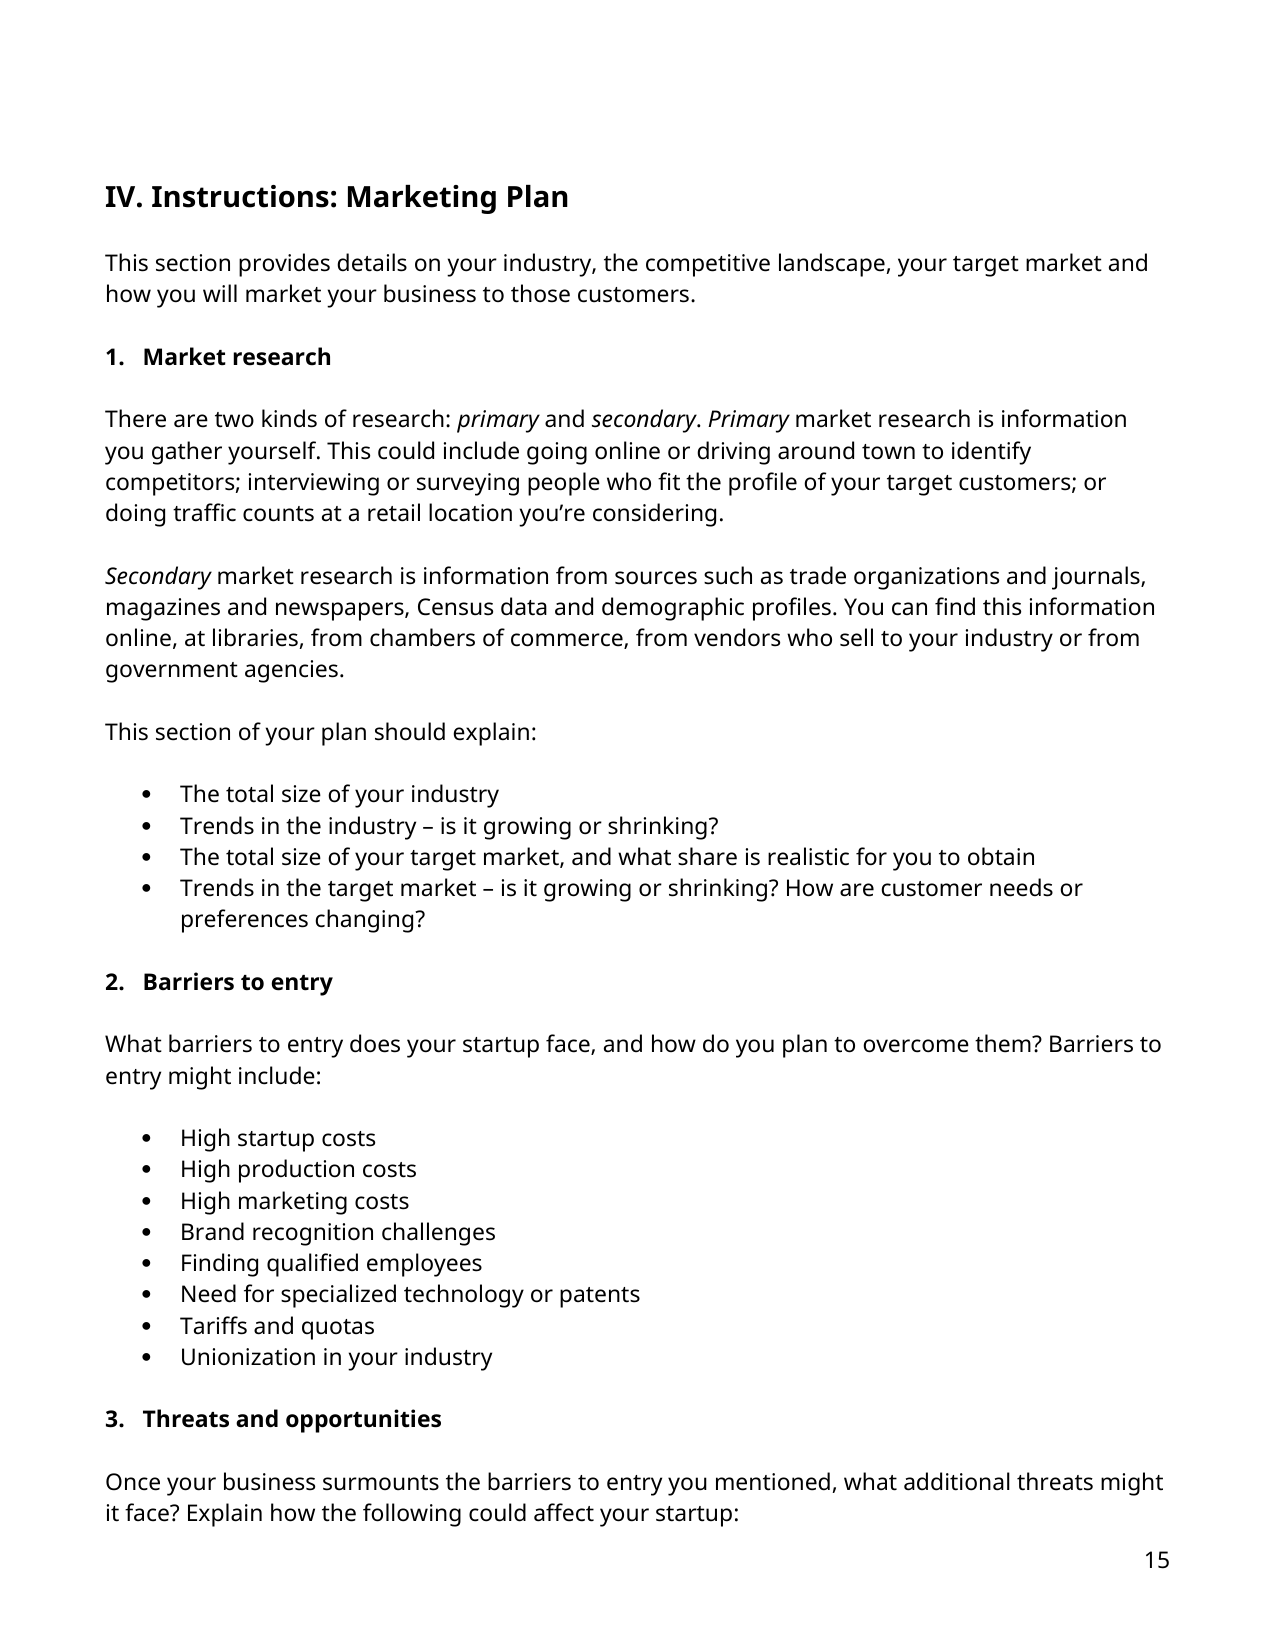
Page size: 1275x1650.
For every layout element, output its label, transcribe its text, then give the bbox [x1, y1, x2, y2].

list High production costs [142, 1153, 1170, 1185]
subtitle IV. Instructions: Marketing Plan [105, 176, 1170, 216]
text This section of your plan should explain: [105, 716, 1170, 747]
list Unionization in your industry [142, 1341, 1170, 1372]
text Secondary market research is information from sources such as trade organizations and journals, magazines and newspapers, Census data and demographic profiles. You can find this information online, at libraries, from chambers of commerce, from vendors who sell to your industry or from government agencies. [105, 560, 1170, 685]
text This section provides details on your industry, the competitive landscape, your target market and how you will market your business to those customers. [105, 247, 1170, 310]
list Need for specialized technology or patents [142, 1278, 1170, 1310]
text There are two kinds of research: primary and secondary. Primary market research is information you gather yourself. This could include going online or driving around town to identify competitors; interviewing or surveying people who fit the profile of your target customers; or doing traffic counts at a retail location you’re considering. [105, 403, 1170, 528]
list Finding qualified employees [142, 1247, 1170, 1278]
list High marketing costs [142, 1185, 1170, 1216]
subtitle Market research [105, 341, 1170, 372]
text What barriers to entry does your startup face, and how do you plan to overcome them? Barriers to entry might include: [105, 1028, 1170, 1091]
list Trends in the industry – is it growing or shrinking? [142, 810, 1170, 841]
text Once your business surmounts the barriers to entry you mentioned, what additional threats might it face? Explain how the following could affect your startup: [105, 1466, 1170, 1528]
subtitle Barriers to entry [105, 966, 1170, 997]
list High startup costs [142, 1122, 1170, 1153]
list Trends in the target market – is it growing or shrinking? How are customer needs or preferences changing? [142, 872, 1170, 935]
list Tariffs and quotas [142, 1310, 1170, 1341]
list The total size of your target market, and what share is realistic for you to obtain [142, 841, 1170, 872]
subtitle Threats and opportunities [105, 1403, 1170, 1435]
list Brand recognition challenges [142, 1216, 1170, 1247]
list The total size of your industry [142, 778, 1170, 810]
